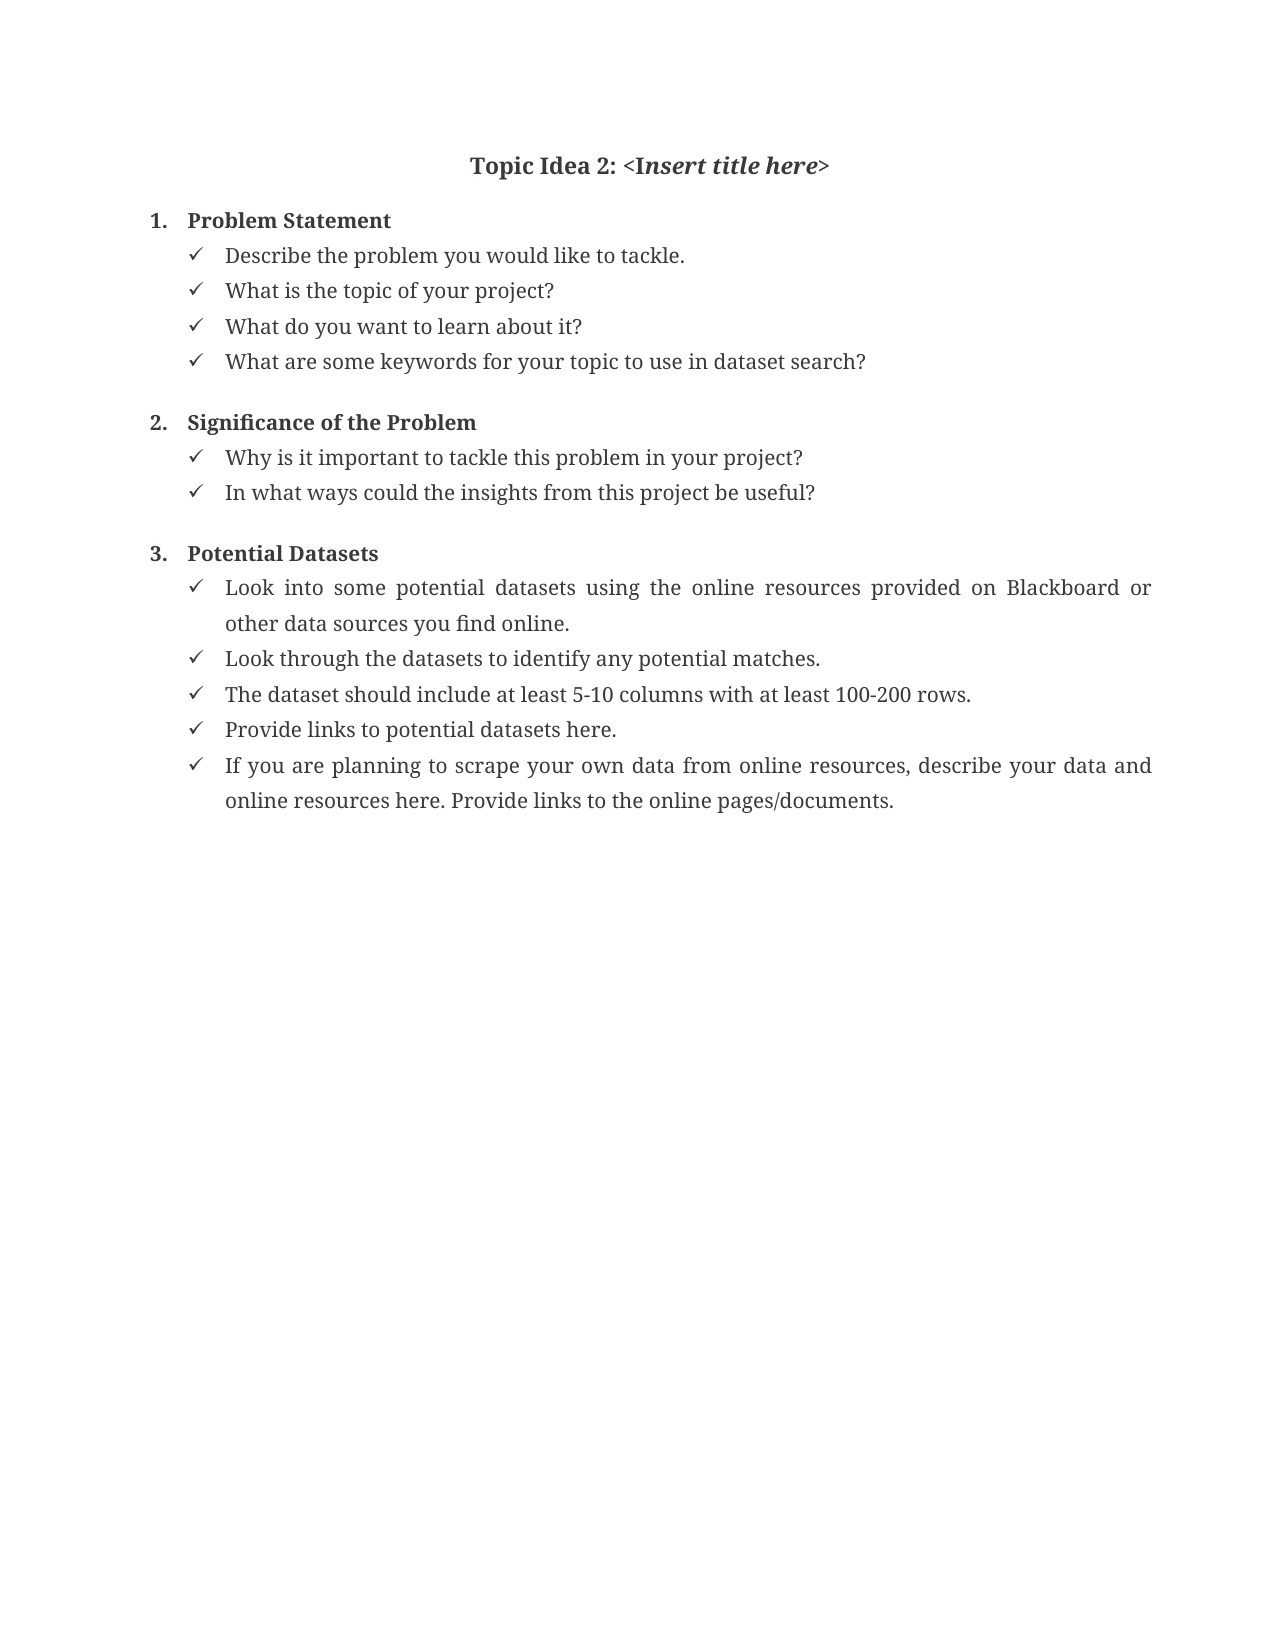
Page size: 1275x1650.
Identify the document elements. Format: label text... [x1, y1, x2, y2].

subtitle Topic Idea 2: <Insert title here> [150, 150, 1153, 181]
list Provide links to potential datasets here. [187, 716, 1153, 744]
subtitle Potential Datasets [150, 539, 1153, 567]
subtitle Significance of the Problem [150, 408, 1153, 436]
list Look into some potential datasets using the online resources provided on Blackboard or other data sources you find online. [187, 573, 1153, 637]
list The dataset should include at least 5-10 columns with at least 100-200 rows. [187, 680, 1153, 708]
list Describe the problem you would like to tackle. [187, 241, 1153, 269]
list What is the topic of your project? [187, 276, 1153, 305]
list If you are planning to scrape your own data from online resources, describe your data and online resources here. Provide links to the online pages/documents. [187, 751, 1153, 815]
list What are some keywords for your topic to use in dataset search? [187, 347, 1153, 376]
list In what ways could the insights from this project be useful? [187, 478, 1153, 507]
list Why is it important to tackle this problem in your project? [187, 443, 1153, 471]
list What do you want to learn about it? [187, 312, 1153, 340]
list Look through the datasets to identify any potential matches. [187, 644, 1153, 673]
subtitle Problem Statement [150, 206, 1153, 235]
